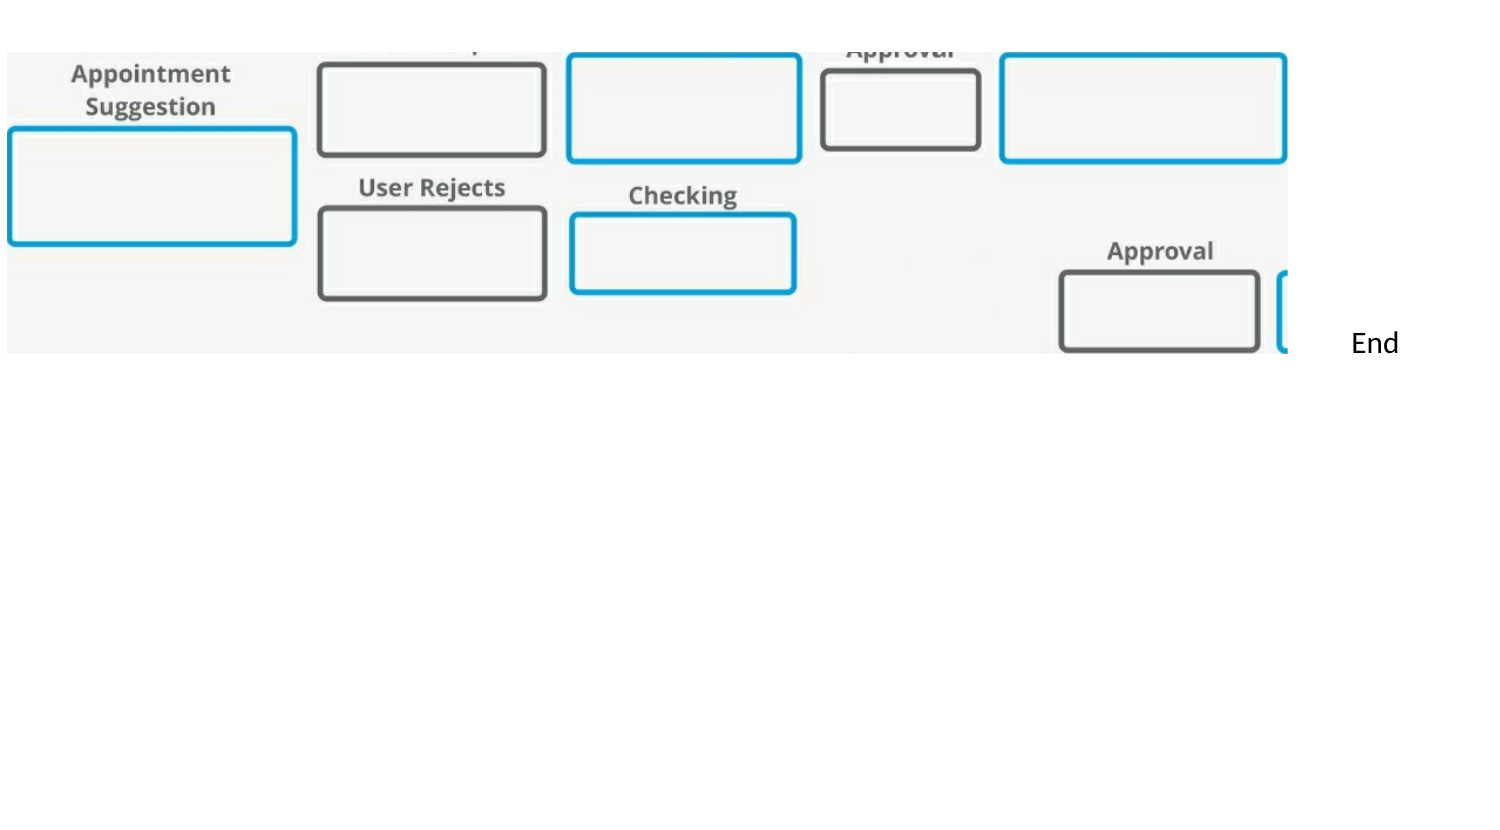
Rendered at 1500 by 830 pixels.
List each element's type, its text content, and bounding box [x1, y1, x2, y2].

picture [7, 52, 1288, 354]
